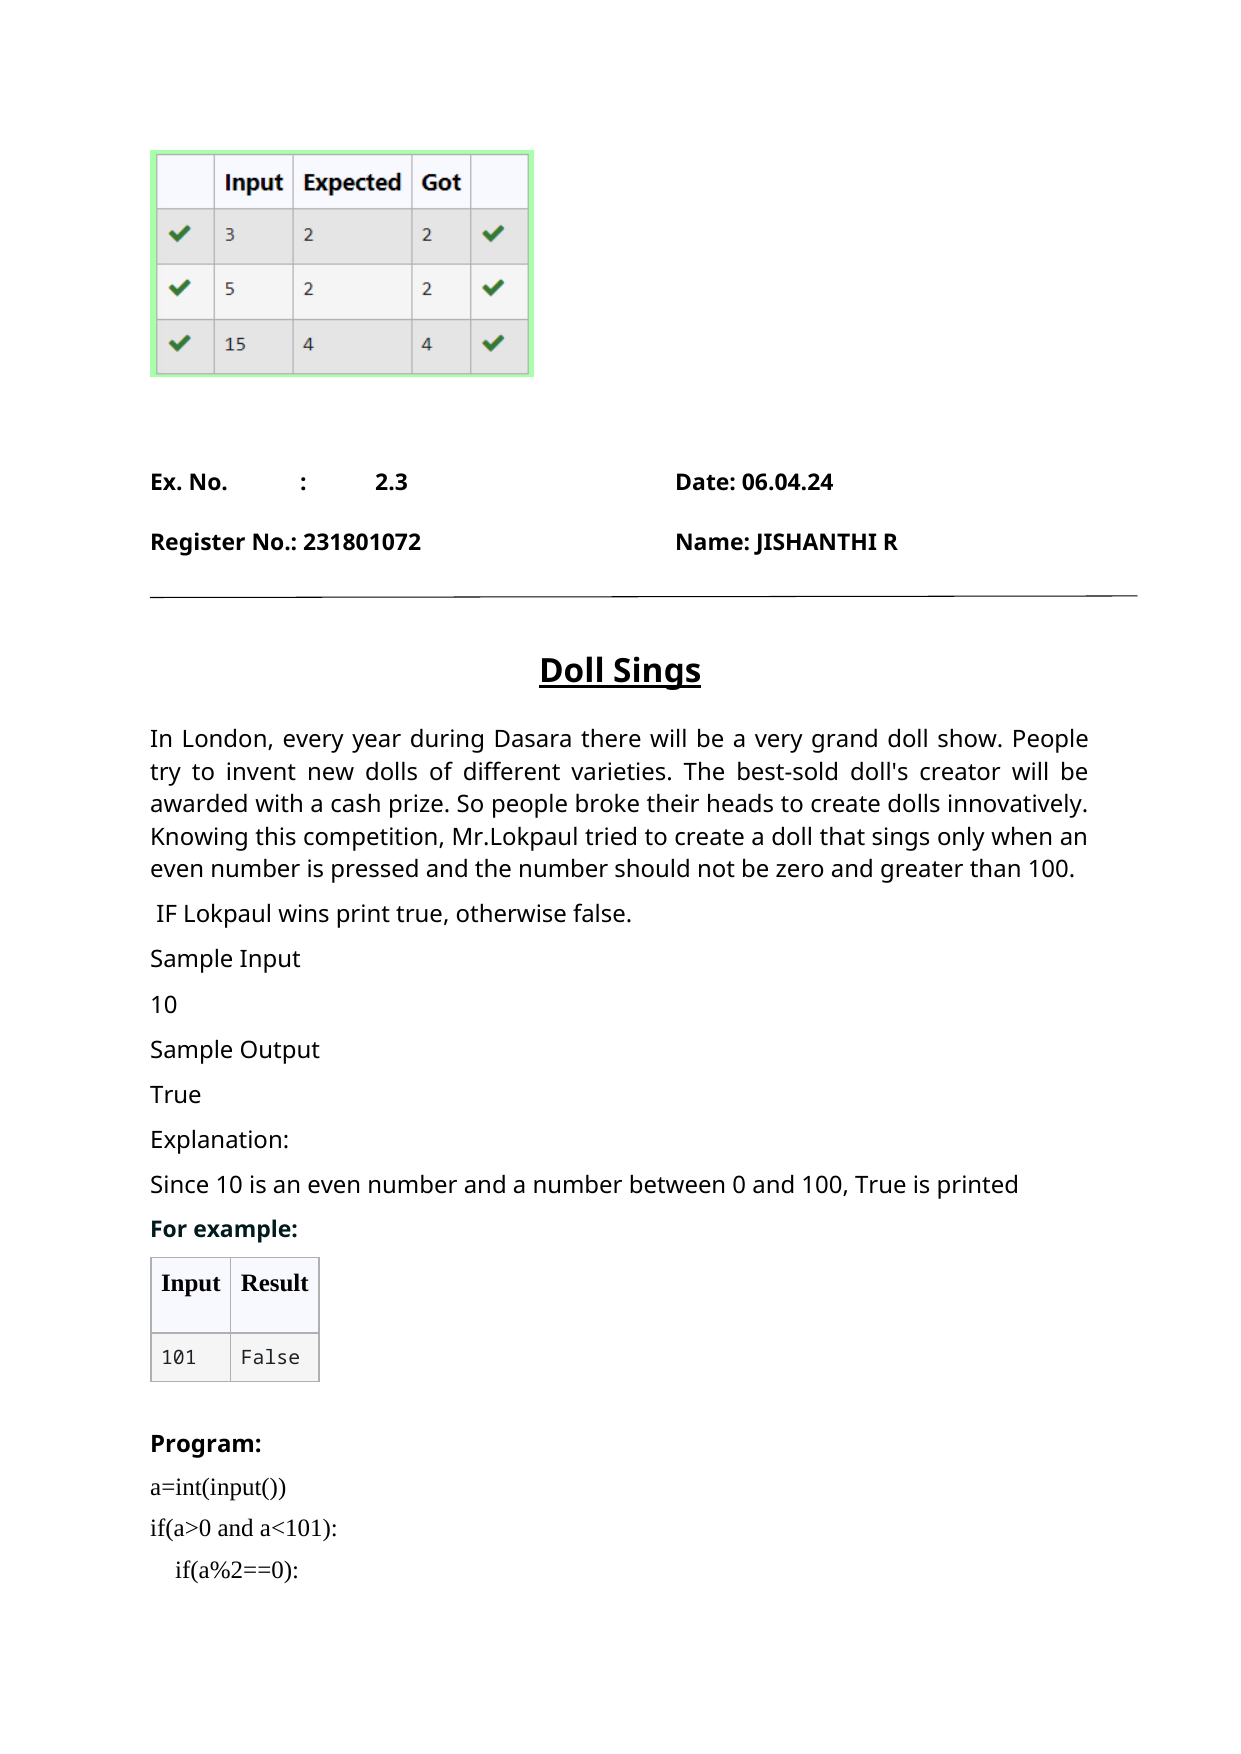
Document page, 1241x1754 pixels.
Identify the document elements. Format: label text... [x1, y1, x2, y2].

text Explanation: [150, 1123, 1090, 1155]
text a=int(input()) [150, 1472, 1090, 1501]
text 10 [150, 987, 1090, 1020]
text if(a>0 and a<101): [150, 1513, 1090, 1542]
text if(a%2==0): [150, 1555, 1090, 1583]
table_header Input [152, 1258, 230, 1332]
text For example: [150, 1213, 1090, 1244]
text True [150, 1078, 1090, 1110]
text IF Lokpaul wins print true, otherwise false. [150, 897, 1090, 930]
table_cell 101 [152, 1334, 230, 1381]
table_header Result [231, 1258, 318, 1332]
text Sample Output [150, 1032, 1090, 1065]
text Ex. No. : 2.3 Date: 06.04.24 [150, 466, 1090, 497]
text Sample Input [150, 942, 1090, 975]
text In London, every year during Dasara there will be a very grand doll show. People try to invent new dolls of different varieties. The best-sold doll's creator will be awarded with a cash prize. So people broke their heads to create dolls innovatively. Knowing this competition, Mr.Lokpaul tried to create a doll that sings only when an even number is pressed and the number should not be zero and greater than 100. [150, 722, 1090, 885]
text Since 10 is an even number and a number between 0 and 100, True is printed [150, 1168, 1090, 1200]
text Program: [150, 1427, 1090, 1460]
table_cell False [231, 1334, 318, 1381]
text Doll Sings [150, 647, 1090, 692]
text Register No.: 231801072 Name: JISHANTHI R [150, 526, 1090, 557]
picture [150, 150, 534, 377]
